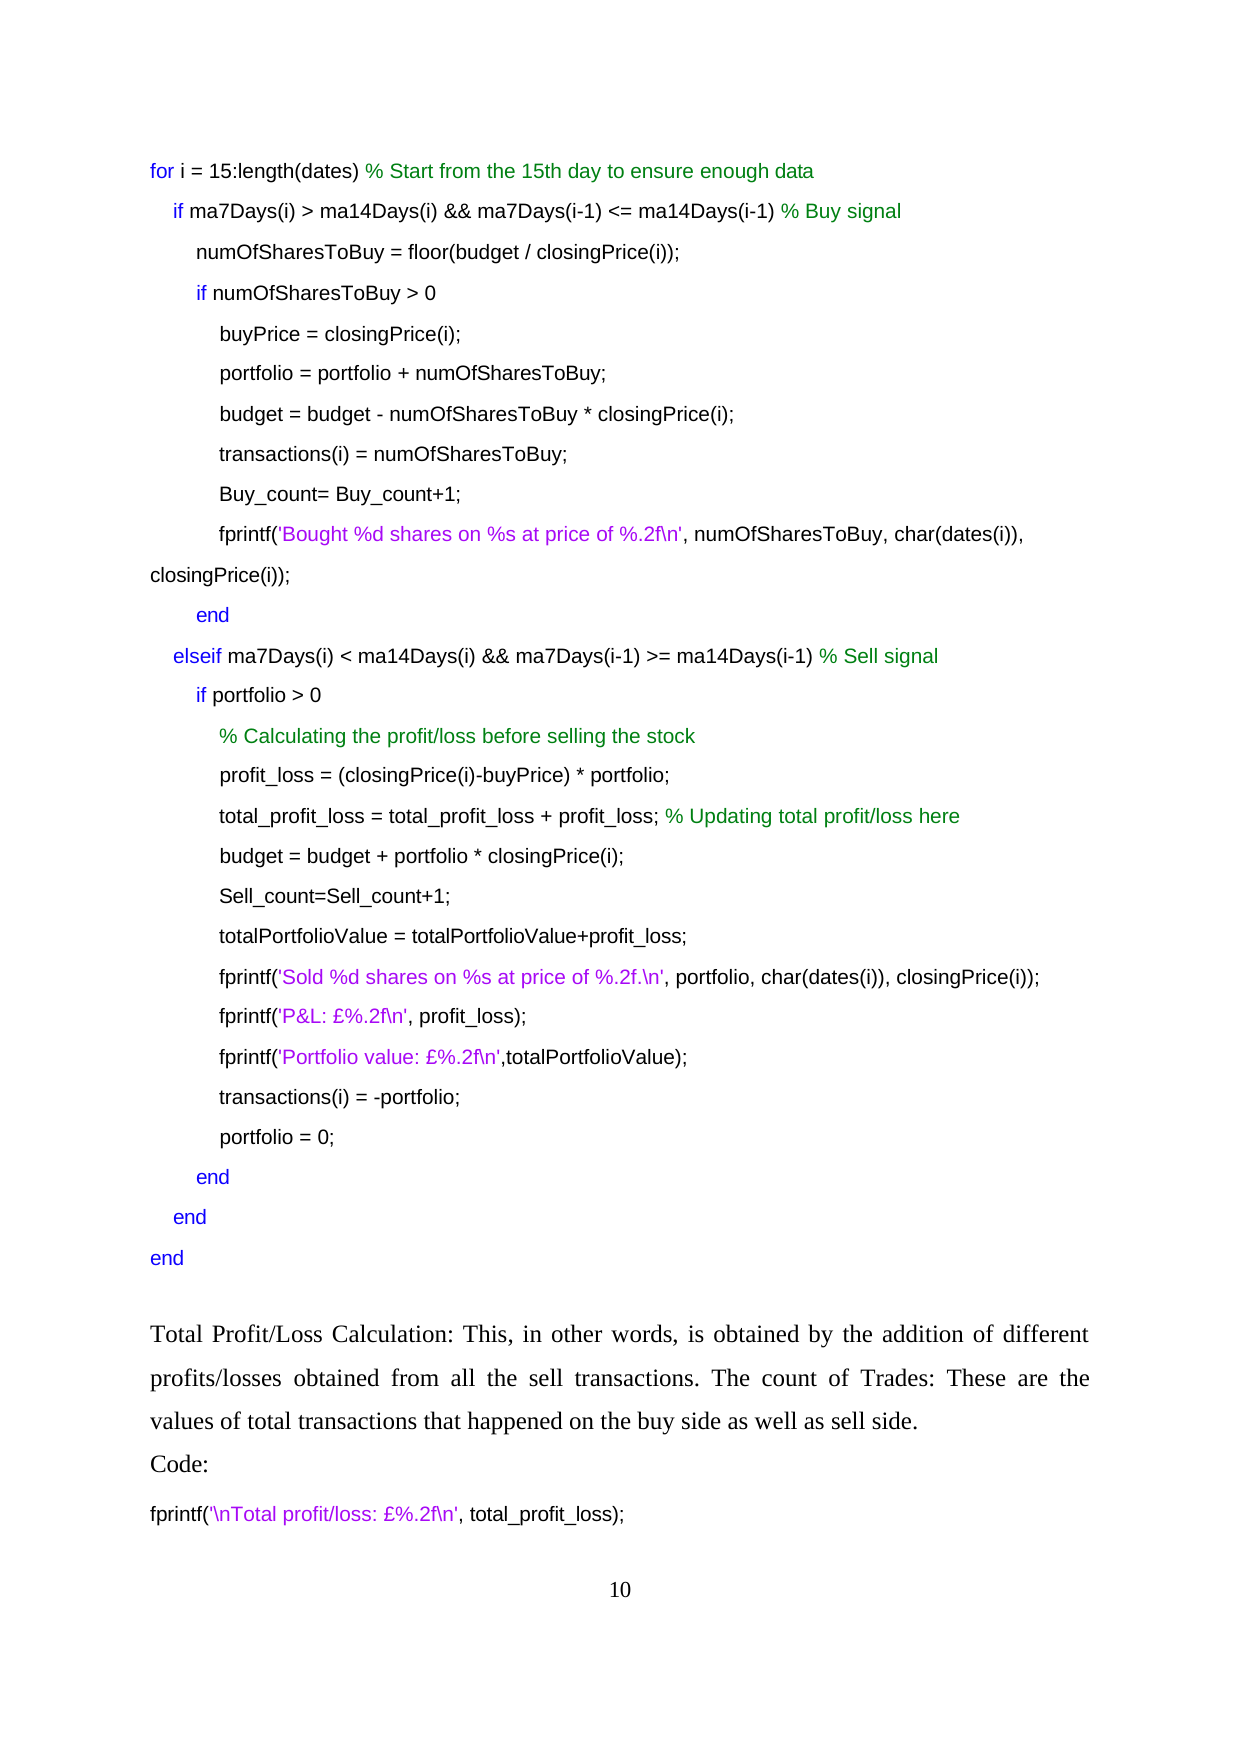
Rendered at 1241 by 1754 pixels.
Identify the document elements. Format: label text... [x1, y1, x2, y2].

text Buy_count= Buy_count+1; [219, 482, 1107, 506]
text end end [150, 1205, 208, 1269]
text fprintf('\nTotal profit/loss: £%.2f\n', total_profit_loss); [150, 1501, 1107, 1525]
text total_profit_loss = total_profit_loss + profit_loss; % Updating total profit/loss here budget = budget + portfolio * closingPrice(i); [219, 804, 1012, 867]
text if ma7Days(i) > ma14Days(i) && ma7Days(i-1) <= ma14Days(i-1) % Buy signal numOfSharesToBuy = floor(budget / closingPrice(i)); [173, 199, 1012, 264]
text Total Profit/Loss Calculation: This, in other words, is obtained by the addition of different profits/losses obtained from all the sell transactions. The count of Trades: These are the values of total transactions that happened on the buy side as well as sell side. [150, 1319, 1091, 1434]
text end [196, 604, 1107, 627]
text totalPortfolioValue = totalPortfolioValue+profit_loss; [219, 924, 1107, 948]
text portfolio = portfolio + numOfSharesToBuy; [219, 362, 1107, 385]
text fprintf('Portfolio value: £%.2f\n',totalPortfolioValue); transactions(i) = -portfolio; [219, 1045, 692, 1108]
text Code: [150, 1449, 1107, 1478]
text budget = budget - numOfSharesToBuy * closingPrice(i); transactions(i) = numOfSharesToBuy; [219, 401, 756, 466]
text Sell_count=Sell_count+1; [219, 884, 1107, 908]
text for i = 15:length(dates) % Start from the 15th day to ensure enough data [150, 159, 1107, 183]
text elseif ma7Days(i) < ma14Days(i) && ma7Days(i-1) >= ma14Days(i-1) % Sell signal if portfolio > 0 [173, 643, 942, 707]
text if numOfSharesToBuy > 0 buyPrice = closingPrice(i); [196, 281, 498, 345]
text fprintf('Bought %d shares on %s at price of %.2f\n', numOfSharesToBuy, char(dates(i)), closingPrice(i)); [150, 522, 1107, 587]
text fprintf('Sold %d shares on %s at price of %.2f.\n', portfolio, char(dates(i)), closingPrice(i)); fprintf('P&L: £%.2f\n', profit_loss); [219, 965, 1107, 1028]
text % Calculating the profit/loss before selling the stock profit_loss = (closingPrice(i)-buyPrice) * portfolio; [219, 724, 756, 787]
text portfolio = 0; end [196, 1125, 362, 1189]
